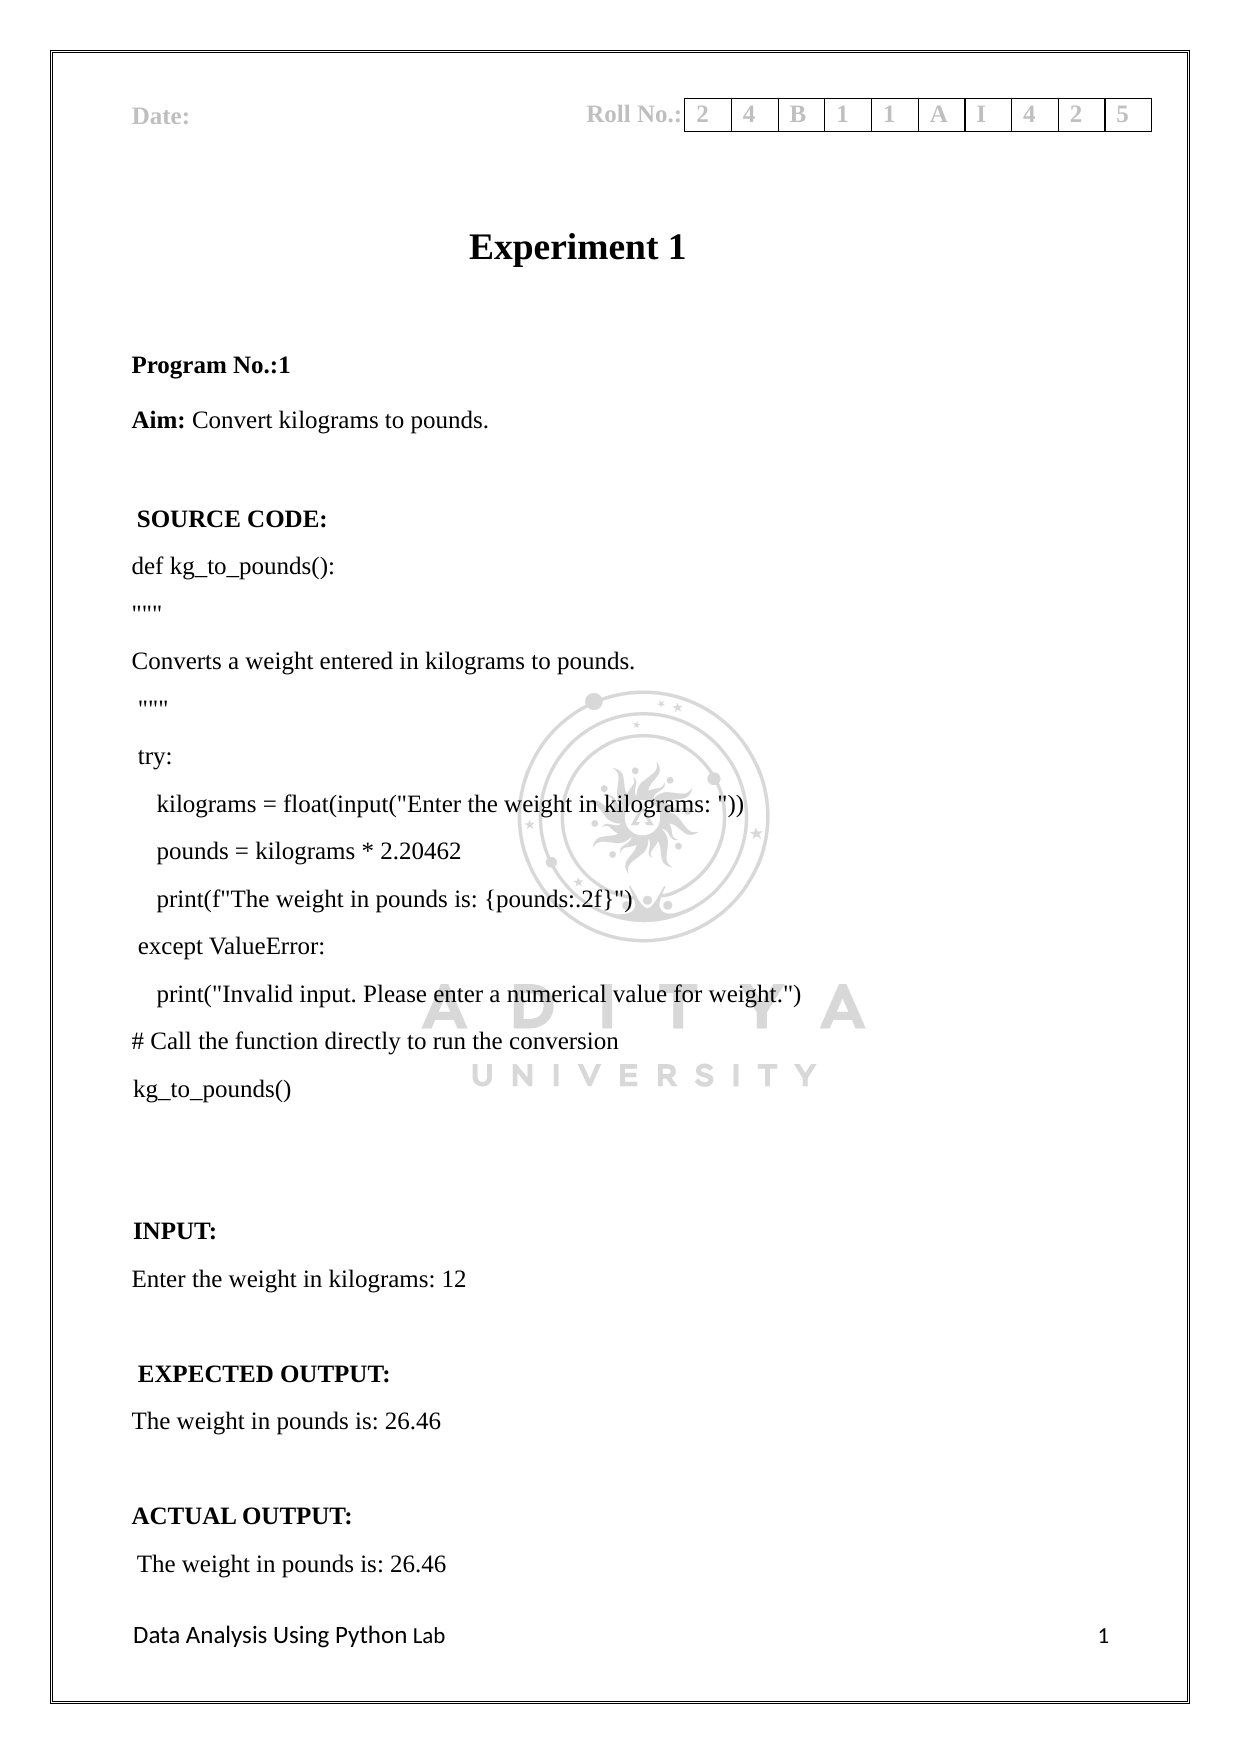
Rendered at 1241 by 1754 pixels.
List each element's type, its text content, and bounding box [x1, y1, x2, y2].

text Enter the weight in kilograms: 12 [131, 1264, 1152, 1293]
text kg_to_pounds() [133, 1074, 1152, 1103]
text pounds = kilograms * 2.20462 [131, 836, 1152, 865]
text Experiment 1 [131, 224, 1152, 267]
text print("Invalid input. Please enter a numerical value for weight.") [131, 979, 1152, 1008]
text The weight in pounds is: 26.46 [131, 1549, 1152, 1578]
text EXPECTED OUTPUT: [131, 1359, 1152, 1388]
text Converts a weight entered in kilograms to pounds. [131, 646, 1152, 675]
text INPUT: [133, 1216, 1152, 1245]
text print(f"The weight in pounds is: {pounds:.2f}") [131, 884, 1152, 913]
text Program No.:1 [131, 350, 1152, 379]
text kilograms = float(input("Enter the weight in kilograms: ")) [131, 789, 1152, 818]
text """ [131, 694, 1152, 723]
text try: [131, 741, 1152, 770]
text SOURCE CODE: [131, 504, 1152, 533]
text ACTUAL OUTPUT: [131, 1501, 1152, 1530]
text # Call the function directly to run the conversion [131, 1026, 1152, 1055]
text Aim: Convert kilograms to pounds. [131, 406, 1152, 434]
text def kg_to_pounds(): [131, 551, 1152, 580]
text except ValueError: [131, 931, 1152, 960]
text """ [131, 599, 1152, 628]
text The weight in pounds is: 26.46 [131, 1406, 1152, 1435]
